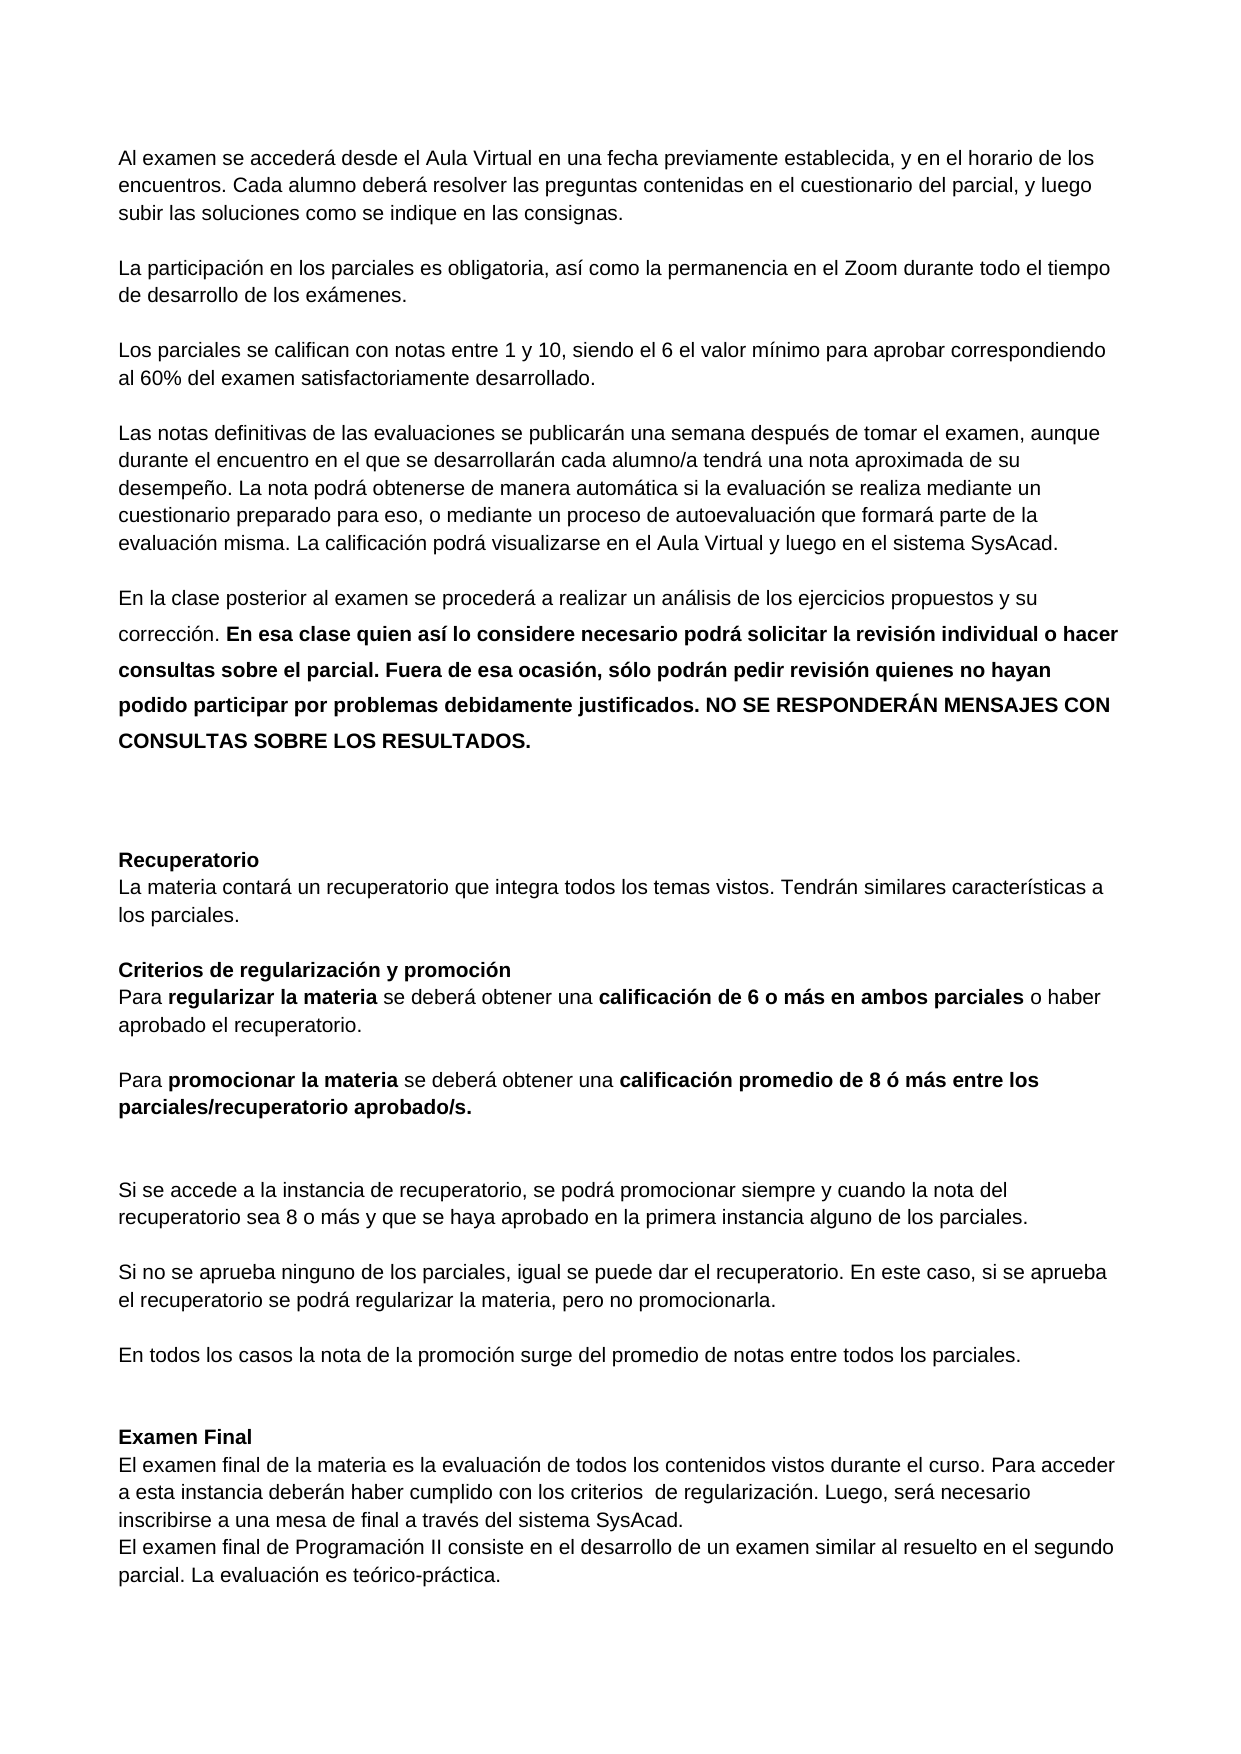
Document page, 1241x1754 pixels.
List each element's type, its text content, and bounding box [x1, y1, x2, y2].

text La participación en los parciales es obligatoria, así como la permanencia en el Zoom durante todo el tiempo de desarrollo de los exámenes. [118, 256, 1122, 307]
text El examen final de Programación II consiste en el desarrollo de un examen similar al resuelto en el segundo parcial. La evaluación es teórico-práctica. [118, 1535, 1122, 1587]
text Al examen se accederá desde el Aula Virtual en una fecha previamente establecida, y en el horario de los encuentros. Cada alumno deberá resolver las preguntas contenidas en el cuestionario del parcial, y luego subir las soluciones como se indique en las consignas. [118, 146, 1122, 224]
text Para promocionar la materia se deberá obtener una calificación promedio de 8 ó más entre los parciales/recuperatorio aprobado/s. [118, 1068, 1122, 1119]
text Las notas definitivas de las evaluaciones se publicarán una semana después de tomar el examen, aunque durante el encuentro en el que se desarrollarán cada alumno/a tendrá una nota aproximada de su desempeño. La nota podrá obtenerse de manera automática si la evaluación se realiza mediante un cuestionario preparado para eso, o mediante un proceso de autoevaluación que formará parte de la evaluación misma. La calificación podrá visualizarse en el Aula Virtual y luego en el sistema SysAcad. [118, 421, 1122, 554]
text Criterios de regularización y promoción [118, 958, 1122, 982]
text Los parciales se califican con notas entre 1 y 10, siendo el 6 el valor mínimo para aprobar correspondiendo al 60% del examen satisfactoriamente desarrollado. [118, 338, 1122, 389]
text Si no se aprueba ninguno de los parciales, igual se puede dar el recuperatorio. En este caso, si se aprueba el recuperatorio se podrá regularizar la materia, pero no promocionarla. [118, 1260, 1122, 1312]
text Examen Final [118, 1425, 1122, 1449]
text En todos los casos la nota de la promoción surge del promedio de notas entre todos los parciales. [118, 1343, 1122, 1367]
text El examen final de la materia es la evaluación de todos los contenidos vistos durante el curso. Para acceder a esta instancia deberán haber cumplido con los criterios de regularización. Luego, será necesario inscribirse a una mesa de final a través del sistema SysAcad. [118, 1453, 1122, 1532]
text En la clase posterior al examen se procederá a realizar un análisis de los ejercicios propuestos y su corrección. En esa clase quien así lo considere necesario podrá solicitar la revisión individual o hacer consultas sobre el parcial. Fuera de esa ocasión, sólo podrán pedir revisión quienes no hayan podido participar por problemas debidamente justificados. NO SE RESPONDERÁN MENSAJES CON CONSULTAS SOBRE LOS RESULTADOS. [118, 586, 1122, 753]
text Si se accede a la instancia de recuperatorio, se podrá promocionar siempre y cuando la nota del recuperatorio sea 8 o más y que se haya aprobado en la primera instancia alguno de los parciales. [118, 1178, 1122, 1229]
text Para regularizar la materia se deberá obtener una calificación de 6 o más en ambos parciales o haber aprobado el recuperatorio. [118, 985, 1122, 1037]
text La materia contará un recuperatorio que integra todos los temas vistos. Tendrán similares características a los parciales. [118, 875, 1122, 927]
text Recuperatorio [118, 848, 1122, 872]
